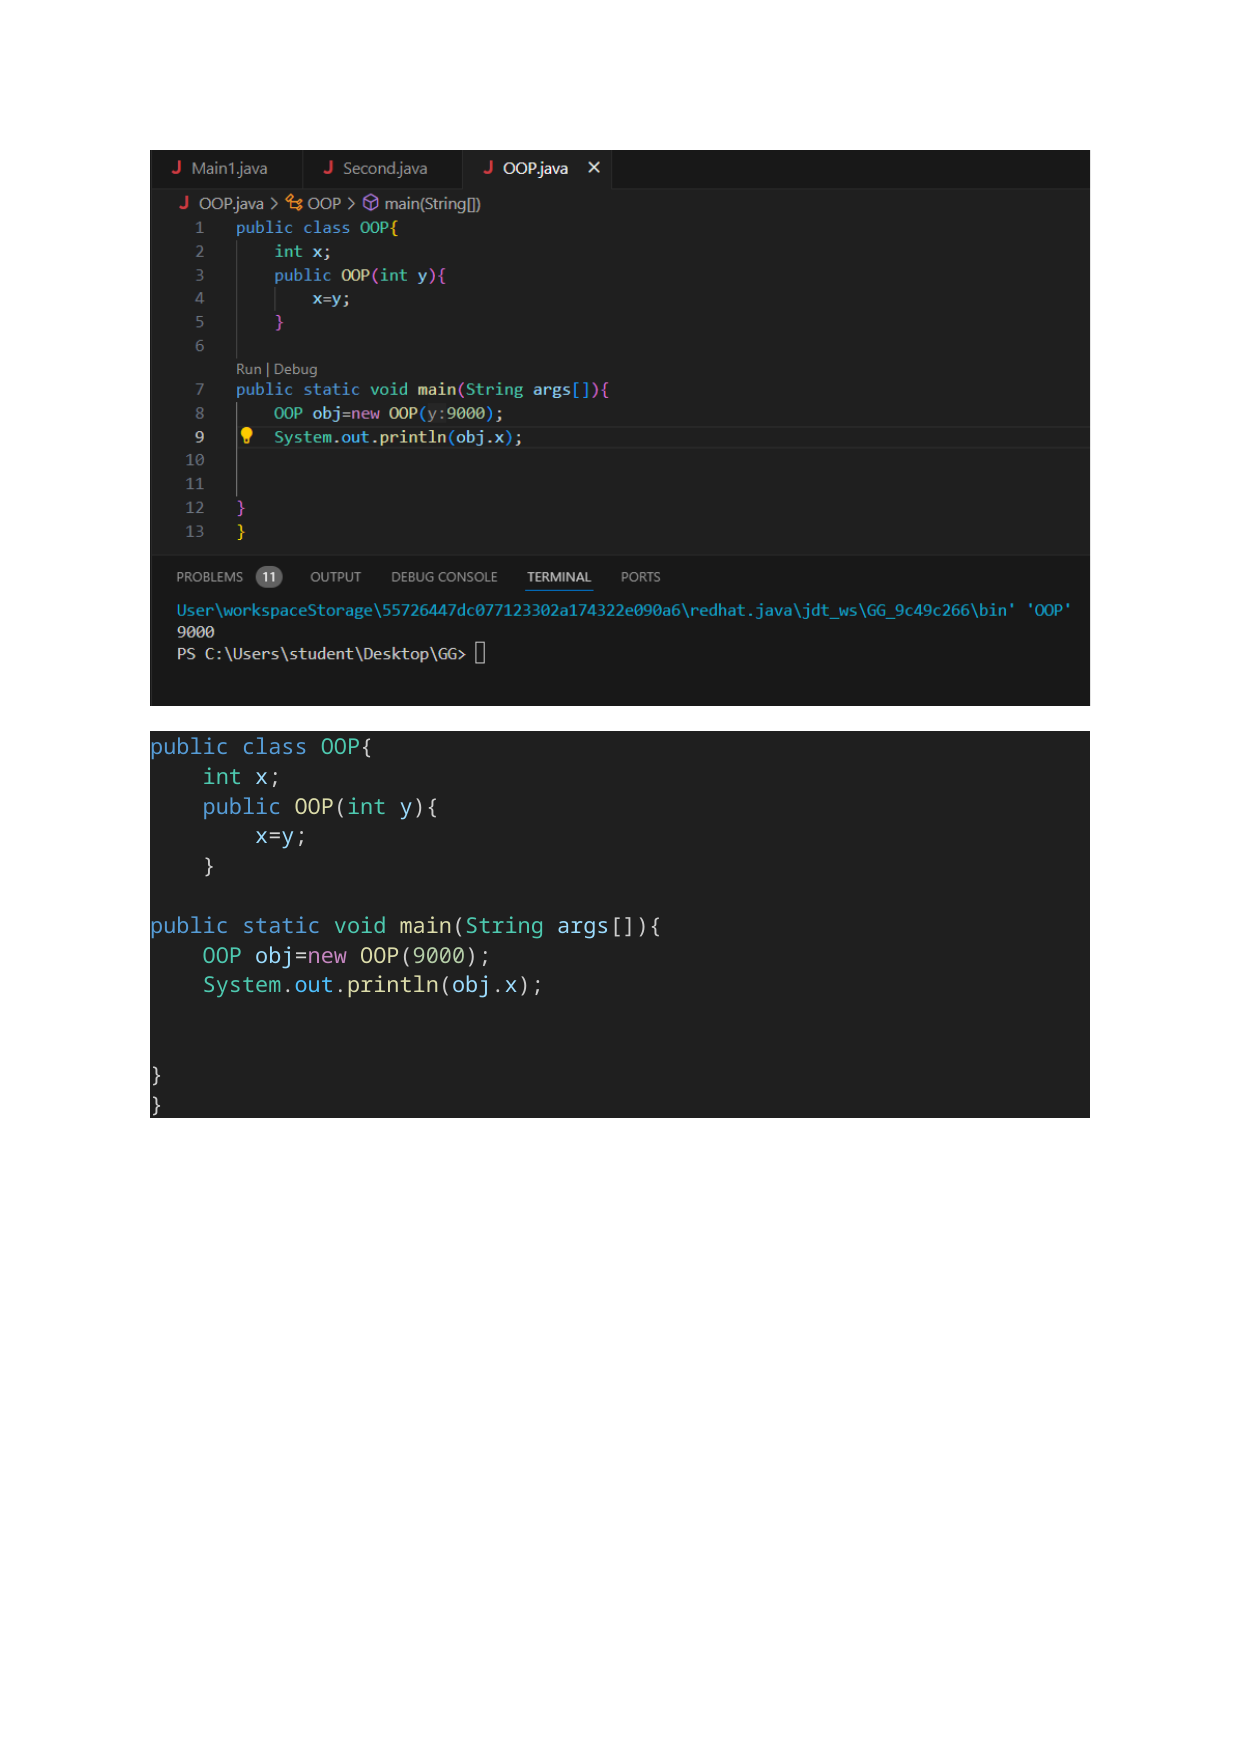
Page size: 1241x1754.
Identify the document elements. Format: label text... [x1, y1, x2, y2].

text System.out.println(obj.x); [150, 969, 1090, 999]
text public static void main(String args[]){ [150, 910, 1090, 939]
text public OOP(int y){ [150, 791, 1090, 820]
text } [150, 1059, 1090, 1088]
text } [150, 1088, 1090, 1118]
text public class OOP{ [150, 731, 1090, 761]
text } [150, 850, 1090, 880]
text OOP obj=new OOP(9000); [150, 939, 1090, 969]
text int x; [150, 761, 1090, 791]
text x=y; [150, 820, 1090, 850]
picture [150, 150, 1091, 706]
